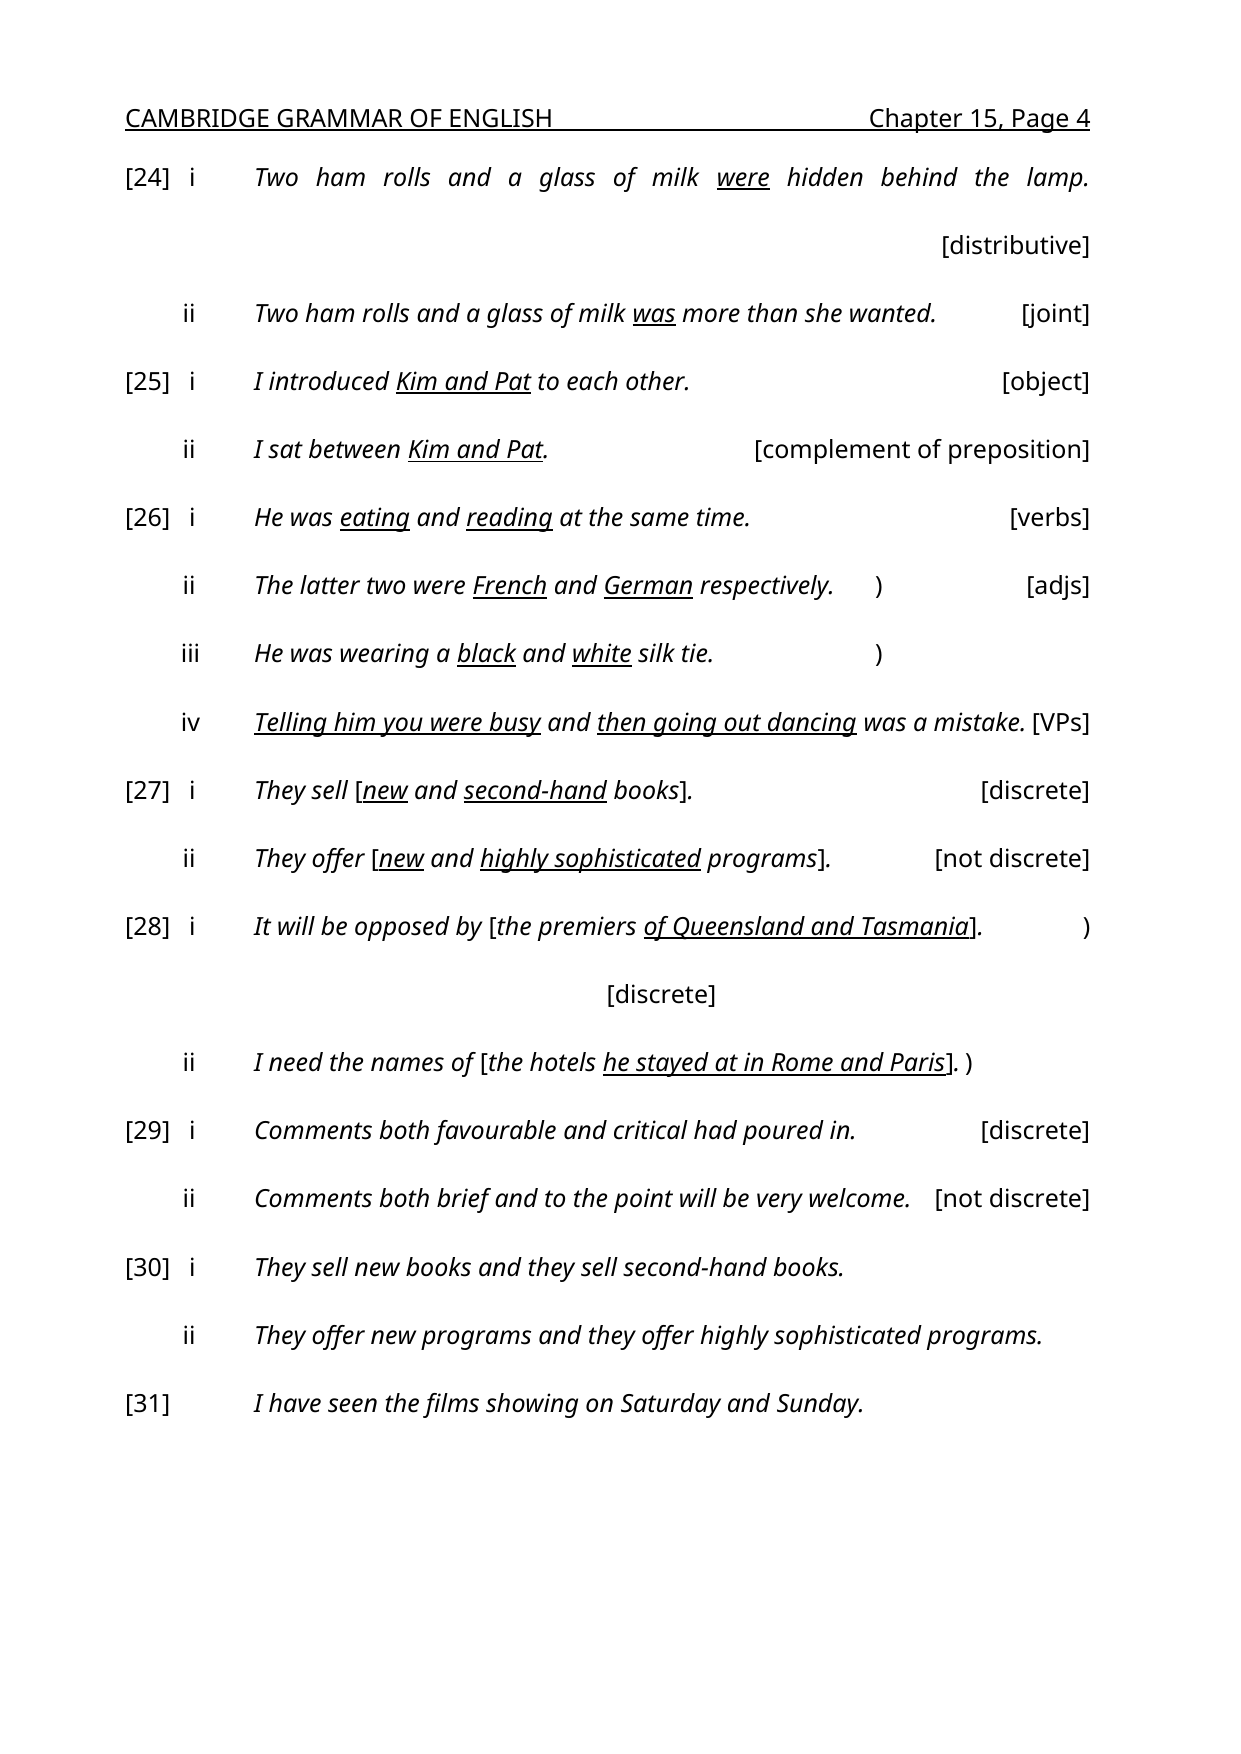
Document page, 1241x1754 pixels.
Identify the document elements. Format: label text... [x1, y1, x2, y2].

text ii Two ham rolls and a glass of milk was more than she wanted. [joint] [180, 296, 1090, 329]
text [28] i It will be opposed by [the premiers of Queensland and Tasmania]. ) [discrete] [125, 909, 1090, 1011]
text ii I need the names of [the hotels he stayed at in Rome and Paris]. ) [180, 1045, 1090, 1079]
text ii They offer [new and highly sophisticated programs]. [not discrete] [180, 841, 1090, 874]
text [26] i He was eating and reading at the same time. [verbs] [125, 500, 1090, 534]
text [27] i They sell [new and second-hand books]. [discrete] [125, 772, 1090, 806]
text iii He was wearing a black and white silk tie. ) [180, 636, 1090, 670]
text ii I sat between Kim and Pat. [complement of preposition] [180, 432, 1090, 466]
text ii The latter two were French and German respectively. ) [adjs] [180, 568, 1090, 602]
text [30] i They sell new books and they sell second-hand books. [125, 1249, 1090, 1283]
text ii They offer new programs and they offer highly sophisticated programs. [180, 1317, 1090, 1351]
text [25] i I introduced Kim and Pat to each other. [object] [125, 364, 1090, 398]
text [31] I have seen the films showing on Saturday and Sunday. [125, 1386, 1090, 1419]
text [24] i Two ham rolls and a glass of milk were hidden behind the lamp. [distributive] [125, 159, 1090, 261]
text iv Telling him you were busy and then going out dancing was a mistake. [VPs] [180, 704, 1090, 738]
text ii Comments both brief and to the point will be very welcome. [not discrete] [180, 1181, 1090, 1215]
text [29] i Comments both favourable and critical had poured in. [discrete] [125, 1113, 1090, 1147]
